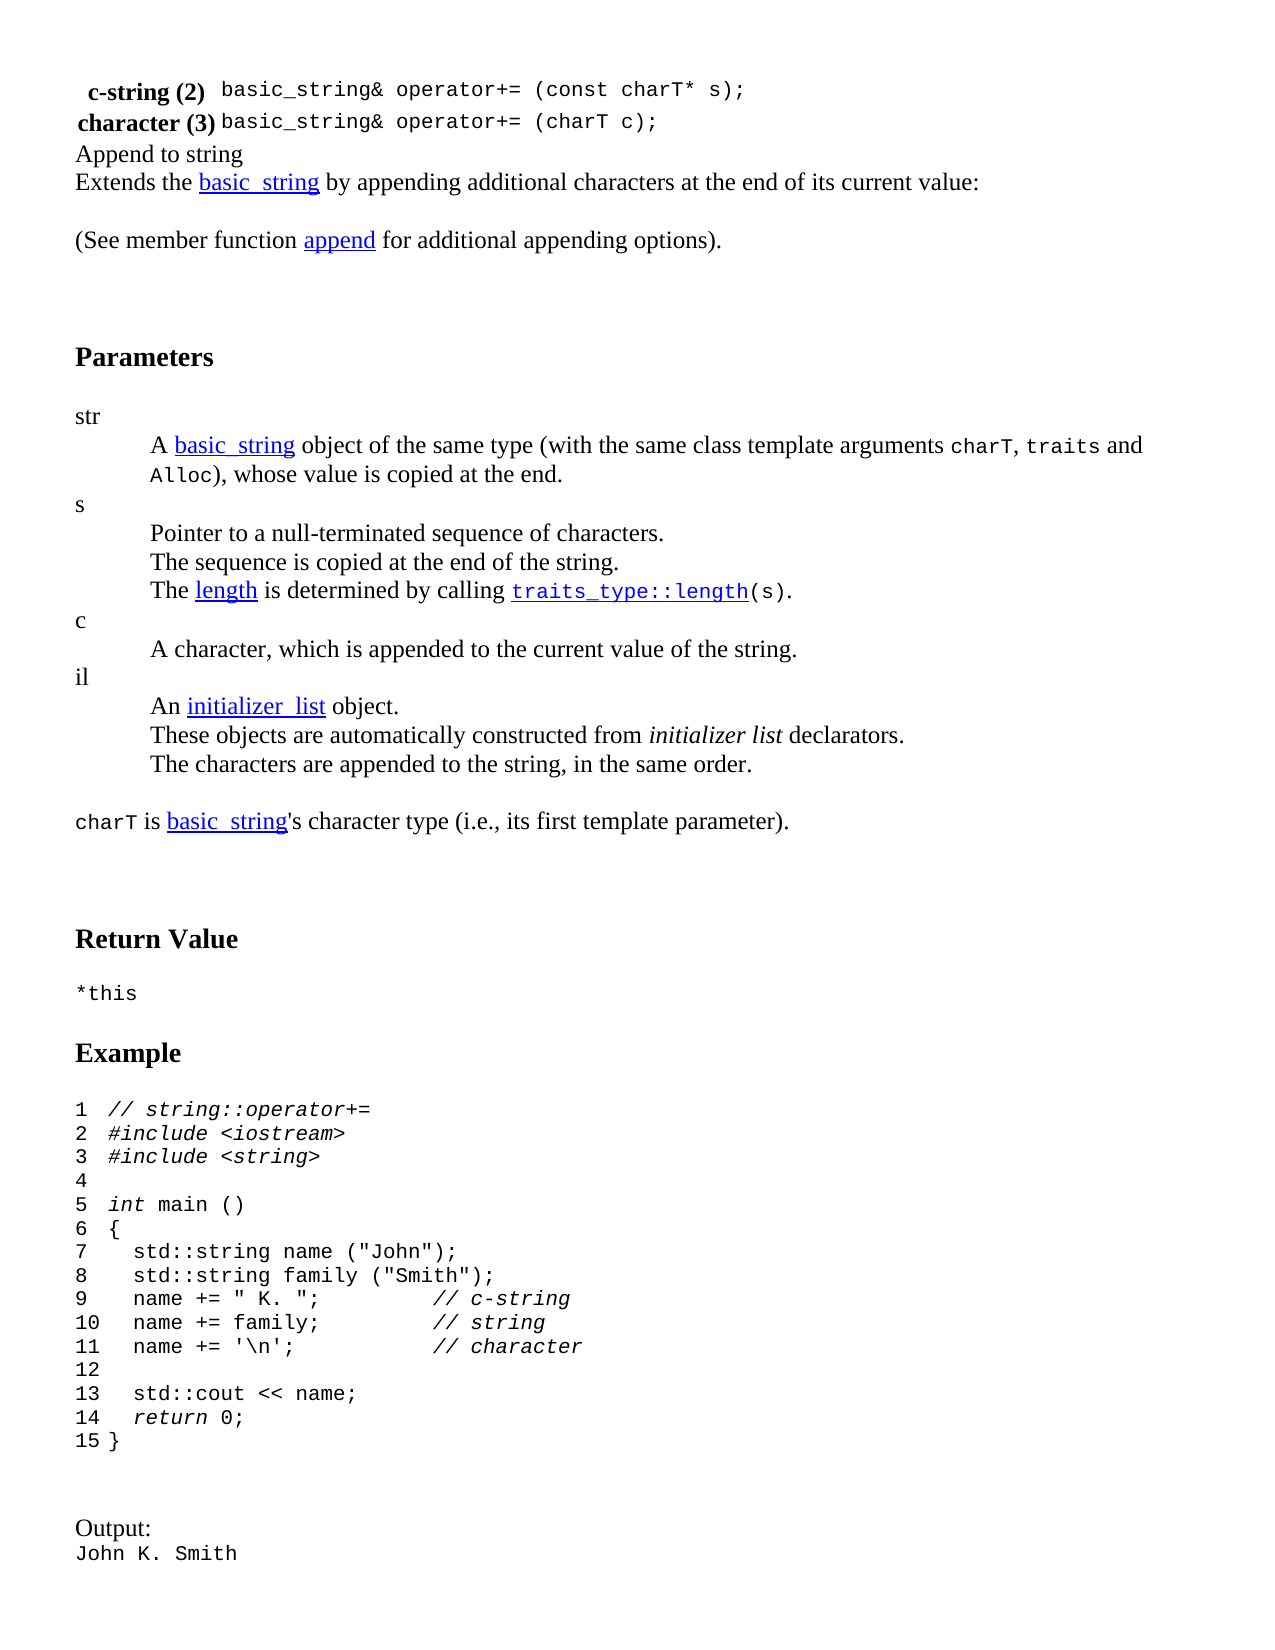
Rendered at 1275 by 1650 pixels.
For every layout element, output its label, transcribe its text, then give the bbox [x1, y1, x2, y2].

table_cell basic_string& operator+= (charT c); [219, 107, 865, 139]
text Output: [75, 1456, 1200, 1542]
text il [75, 662, 1200, 691]
text An initializer_list object. These objects are automatically constructed from initializer list declarators. The characters are appended to the string, in the same order. [150, 691, 1200, 777]
text str [75, 401, 1200, 430]
text c [75, 605, 1200, 634]
text charT is basic_string's character type (i.e., its first template parameter). [75, 777, 1200, 893]
text Pointer to a null-terminated sequence of characters. The sequence is copied at the end of the string. The length is determined by calling traits_type::length(s). [150, 518, 1200, 605]
text Example [75, 1036, 1200, 1068]
text A basic_string object of the same type (with the same class template arguments charT, traits and Alloc), whose value is copied at the end. [150, 430, 1200, 489]
text s [75, 489, 1200, 518]
table_cell basic_string& operator+= (const charT* s); [219, 75, 865, 107]
text Extends the basic_string by appending additional characters at the end of its current value: (See member function append for additional appending options). [75, 167, 1200, 311]
text Return Value [75, 922, 1200, 954]
text Parameters [75, 340, 1200, 372]
text A character, which is appended to the current value of the string. [150, 634, 1200, 662]
table_cell character (3) [74, 107, 219, 139]
table_cell c-string (2) [74, 75, 219, 107]
text Append to string [75, 139, 1200, 167]
text *this [75, 983, 1200, 1007]
table_header John K. Smith [74, 1542, 245, 1568]
table_header 1 2 3 4 5 6 7 8 9 10 11 12 13 14 15 [74, 1098, 106, 1456]
table_header // string::operator+= #include <iostream> #include <string> int main () { std::string name ("John"); std::string family ("Smith"); name += " K. "; // c-string name += family; // string name += '\n'; // character std::cout << name; return 0; } [106, 1098, 589, 1456]
